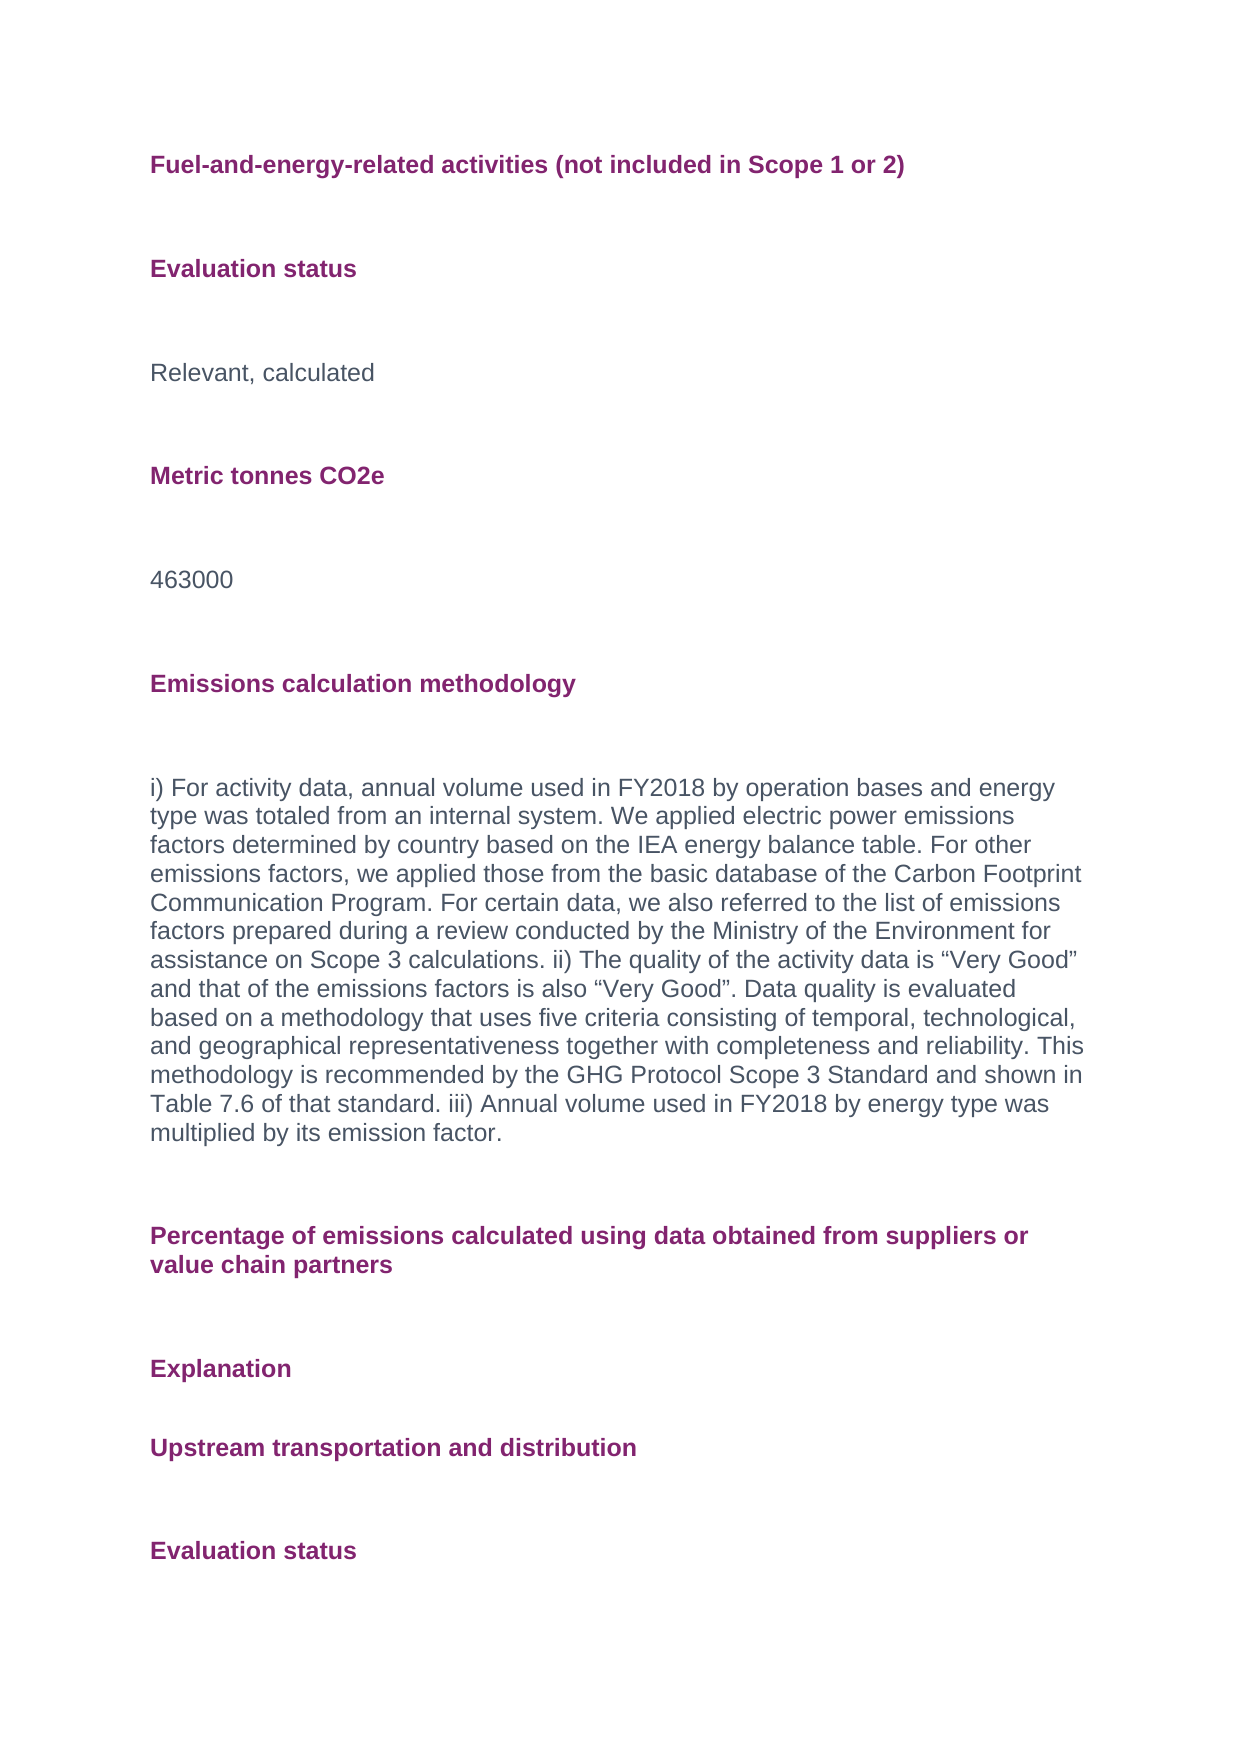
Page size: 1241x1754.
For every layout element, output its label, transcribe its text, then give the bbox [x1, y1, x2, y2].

subtitle Percentage of emissions calculated using data obtained from suppliers or value chain partners [150, 1221, 1090, 1279]
subtitle Explanation [150, 1354, 1090, 1382]
text 463000 [150, 565, 1090, 594]
subtitle Emissions calculation methodology [150, 669, 1090, 697]
subtitle Fuel-and-energy-related activities (not included in Scope 1 or 2) [150, 150, 1090, 179]
subtitle Metric tonnes CO2e [150, 461, 1090, 490]
subtitle Upstream transportation and distribution [150, 1432, 1090, 1461]
text Relevant, calculated [150, 357, 1090, 386]
text i) For activity data, annual volume used in FY2018 by operation bases and energy type was totaled from an internal system. We applied electric power emissions factors determined by country based on the IEA energy balance table. For other emissions factors, we applied those from the basic database of the Carbon Footprint Communication Program. For certain data, we also referred to the list of emissions factors prepared during a review conducted by the Ministry of the Environment for assistance on Scope 3 calculations. ii) The quality of the activity data is “Very Good” and that of the emissions factors is also “Very Good”. Data quality is evaluated based on a methodology that uses five criteria consisting of temporal, technological, and geographical representativeness together with completeness and reliability. This methodology is recommended by the GHG Protocol Scope 3 Standard and shown in Table 7.6 of that standard. iii) Annual volume used in FY2018 by energy type was multiplied by its emission factor. [150, 772, 1090, 1146]
subtitle Evaluation status [150, 1536, 1090, 1565]
subtitle Evaluation status [150, 254, 1090, 282]
